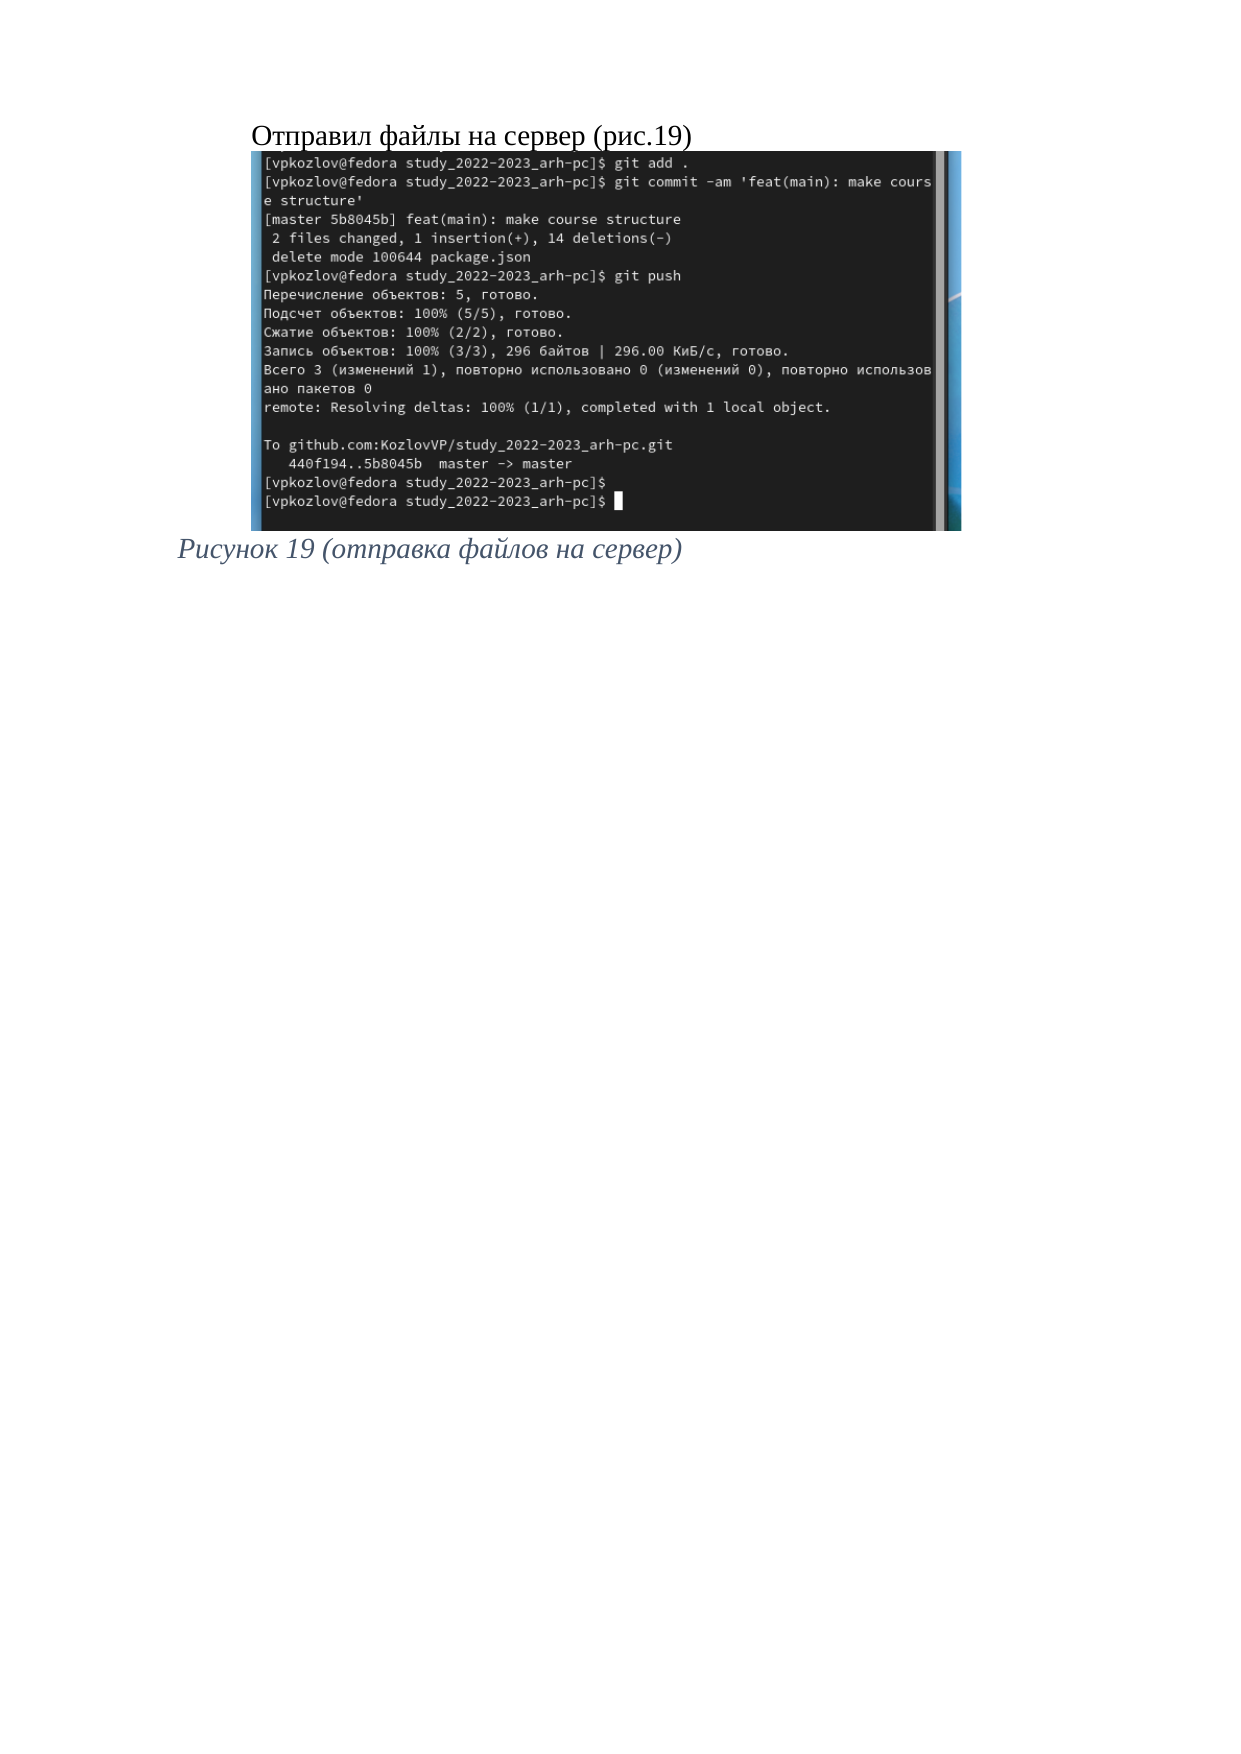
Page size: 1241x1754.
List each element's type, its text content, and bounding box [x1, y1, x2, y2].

text Отправил файлы на сервер (рис.19) [177, 118, 1152, 152]
text Рисунок 19 (отправка файлов на сервер) [177, 531, 1152, 564]
picture [251, 151, 962, 531]
